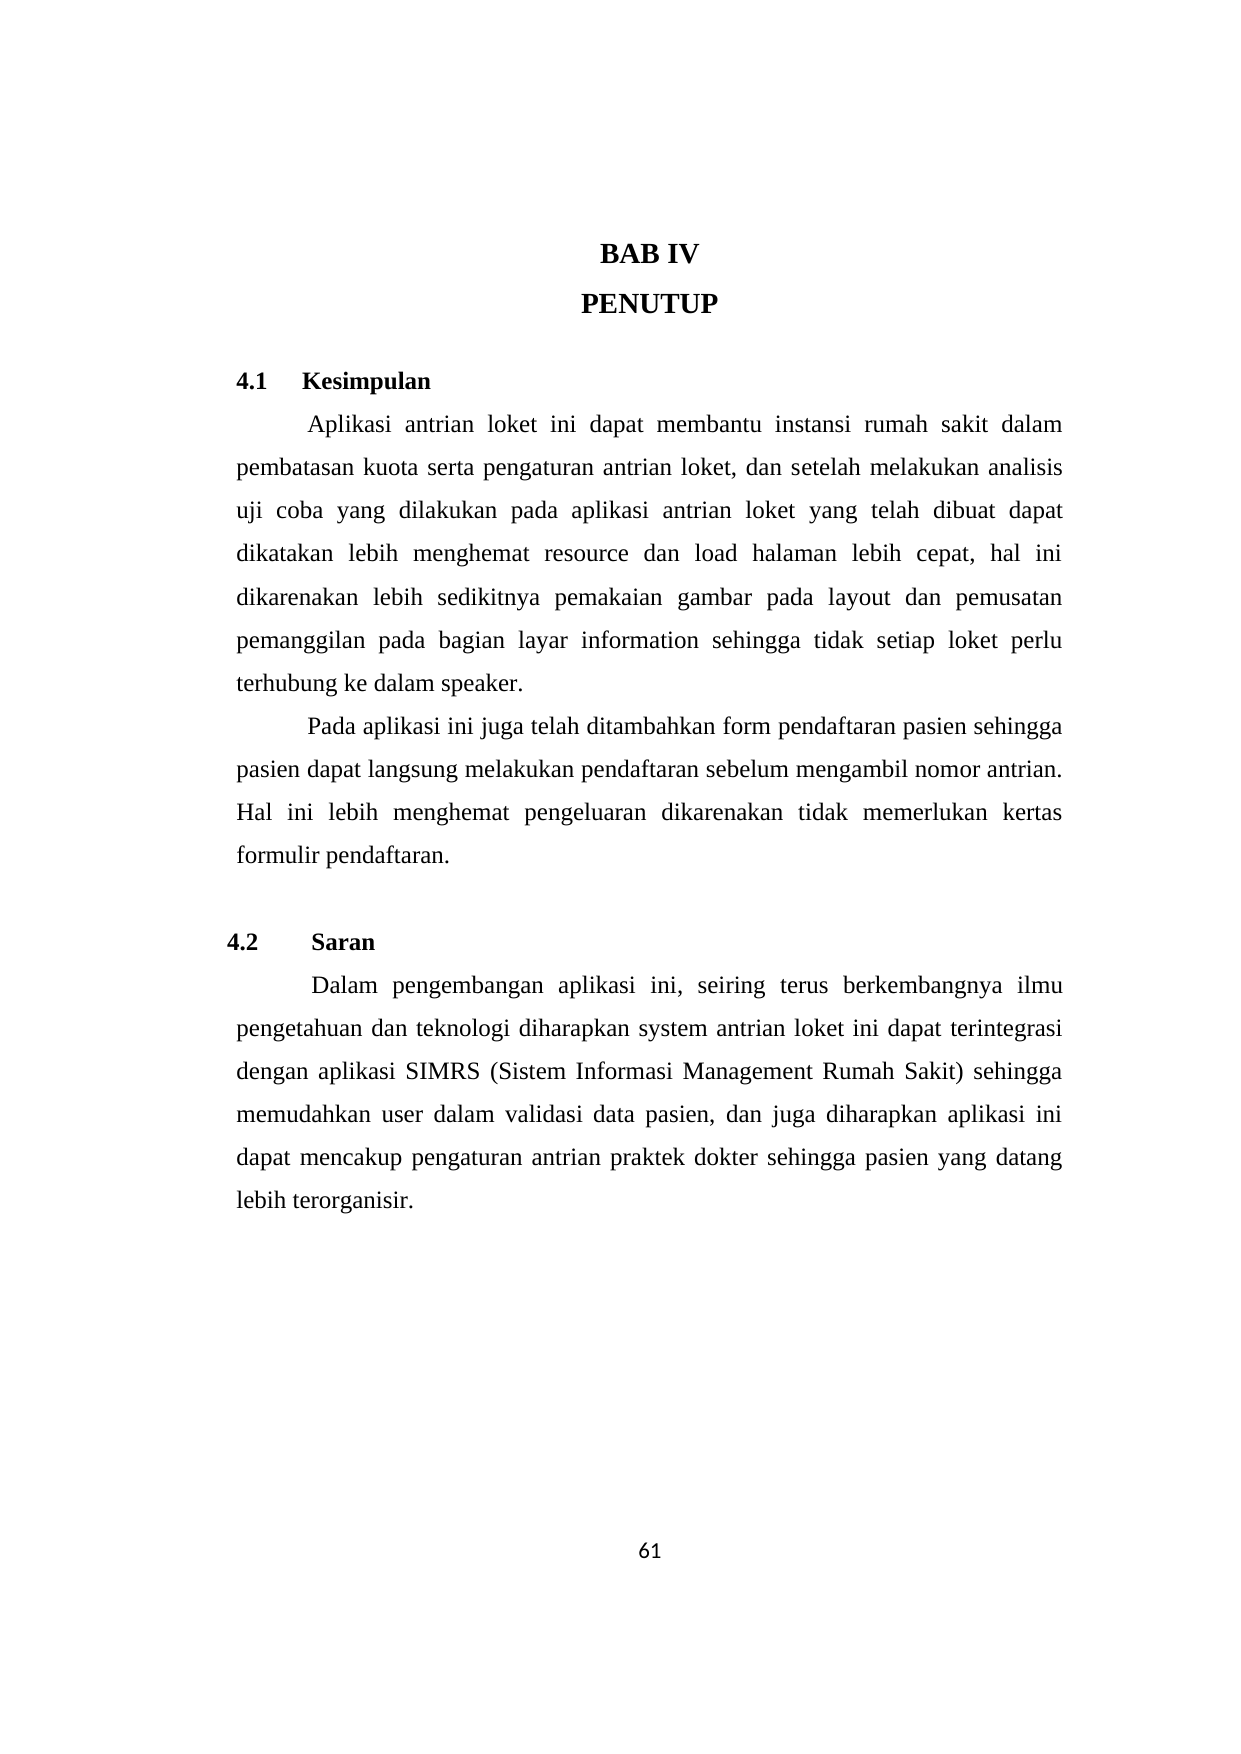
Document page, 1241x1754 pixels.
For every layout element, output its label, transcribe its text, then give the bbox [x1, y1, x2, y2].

list Aplikasi antrian loket ini dapat membantu instansi rumah sakit dalam pembatasan kuota serta pengaturan antrian loket, dan setelah melakukan analisis uji coba yang dilakukan pada aplikasi antrian loket yang telah dibuat dapat dikatakan lebih menghemat resource dan load halaman lebih cepat, hal ini dikarenakan lebih sedikitnya pemakaian gambar pada layout dan pemusatan pemanggilan pada bagian layar information sehingga tidak setiap loket perlu terhubung ke dalam speaker. [236, 409, 1063, 697]
text 4.2 Saran [227, 927, 1063, 955]
list Kesimpulan [236, 366, 1063, 395]
list Pada aplikasi ini juga telah ditambahkan form pendaftaran pasien sehingga pasien dapat langsung melakukan pendaftaran sebelum mengambil nomor antrian. Hal ini lebih menghemat pengeluaran dikarenakan tidak memerlukan kertas formulir pendaftaran. [236, 711, 1063, 869]
text PENUTUP [236, 287, 1063, 320]
text BAB IV [236, 236, 1063, 270]
text Dalam pengembangan aplikasi ini, seiring terus berkembangnya ilmu pengetahuan dan teknologi diharapkan system antrian loket ini dapat terintegrasi dengan aplikasi SIMRS (Sistem Informasi Management Rumah Sakit) sehingga memudahkan user dalam validasi data pasien, dan juga diharapkan aplikasi ini dapat mencakup pengaturan antrian praktek dokter sehingga pasien yang datang lebih terorganisir. [236, 970, 1063, 1214]
